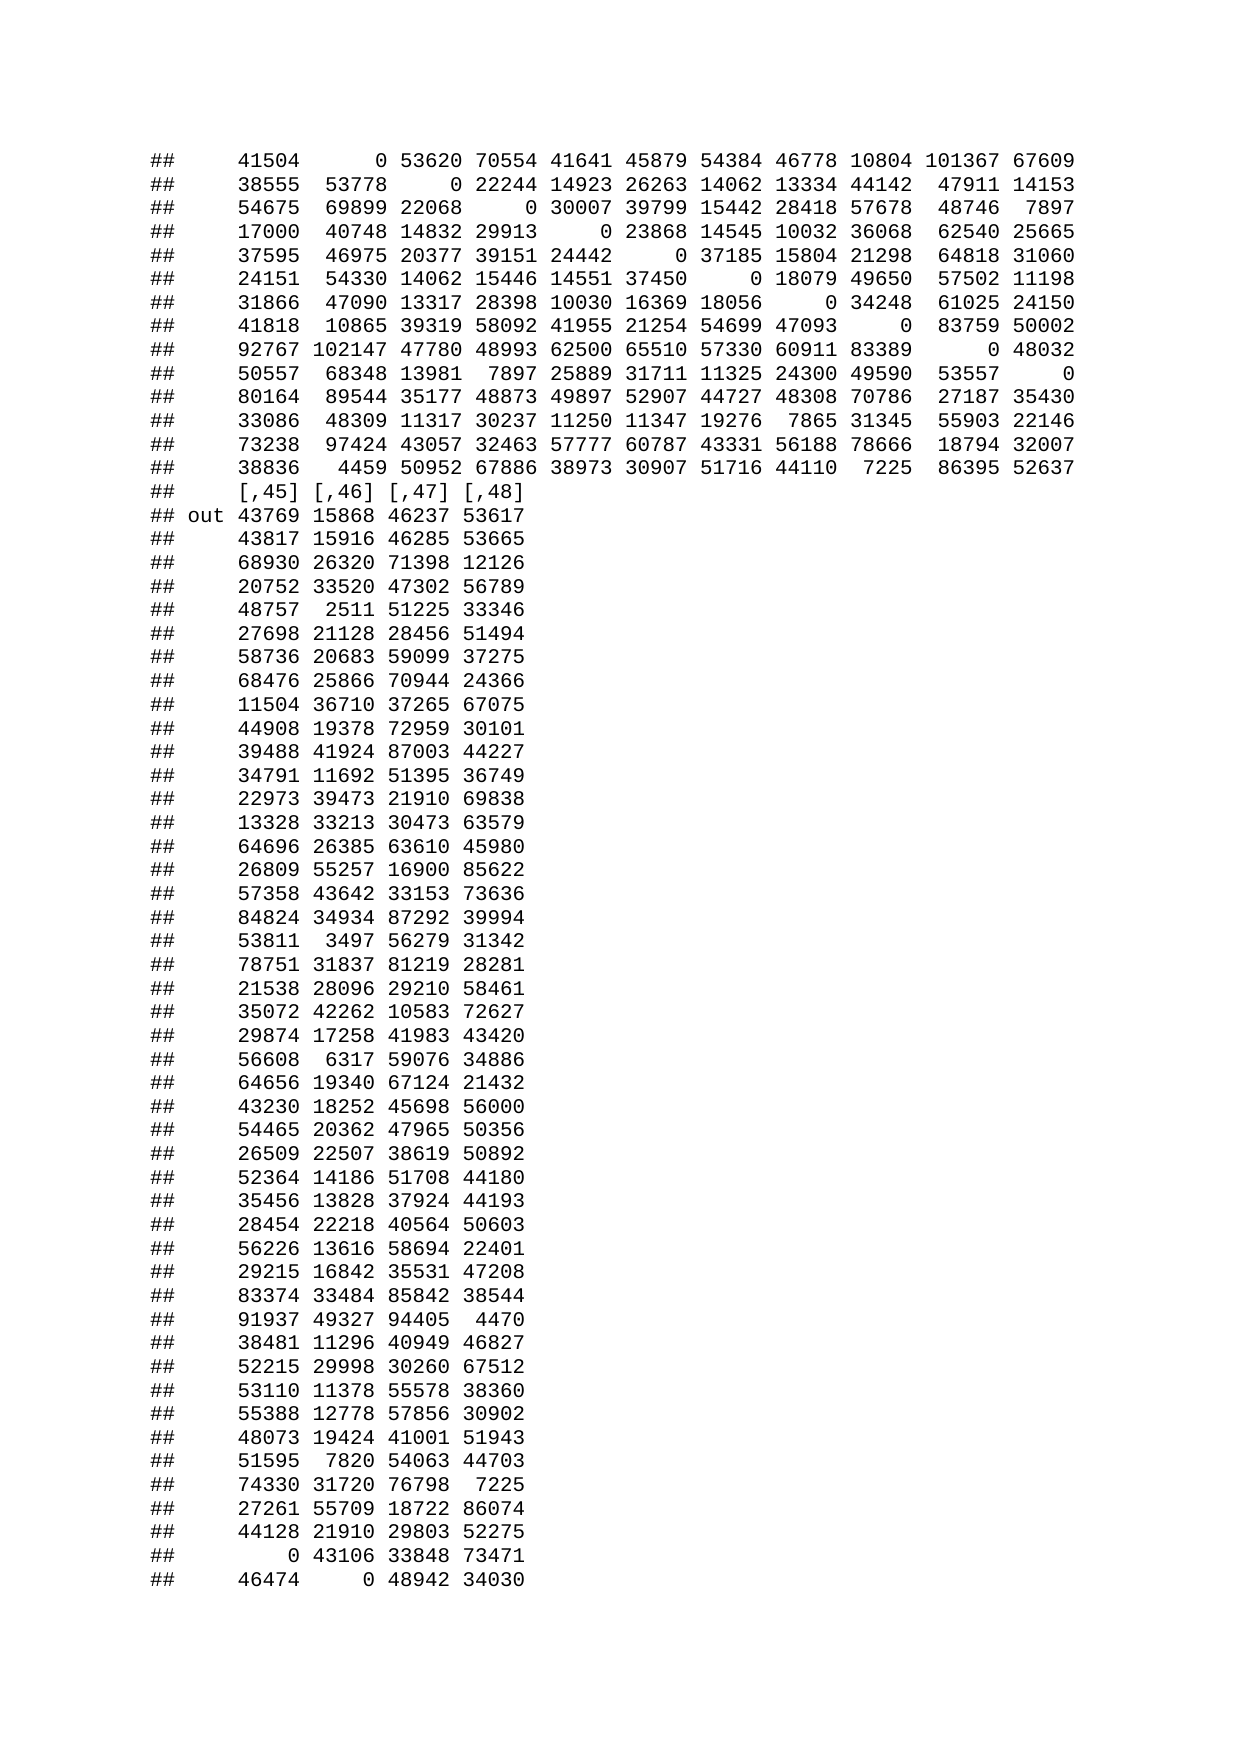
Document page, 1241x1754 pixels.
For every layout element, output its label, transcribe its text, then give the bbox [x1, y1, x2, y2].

text ## 13328 33213 30473 63579 [150, 812, 1090, 836]
text ## 58736 20683 59099 37275 [150, 647, 1090, 670]
text ## 48757 2511 51225 33346 [150, 599, 1090, 623]
text ## 27261 55709 18722 86074 [150, 1498, 1090, 1521]
text ## 74330 31720 76798 7225 [150, 1474, 1090, 1498]
text ## 38481 11296 40949 46827 [150, 1332, 1090, 1356]
text ## 56226 13616 58694 22401 [150, 1238, 1090, 1261]
text ## 24151 54330 14062 15446 14551 37450 0 18079 49650 57502 11198 [150, 268, 1090, 292]
text ## 56608 6317 59076 34886 [150, 1048, 1090, 1072]
text ## 38555 53778 0 22244 14923 26263 14062 13334 44142 47911 14153 [150, 174, 1090, 197]
text ## 73238 97424 43057 32463 57777 60787 43331 56188 78666 18794 32007 [150, 434, 1090, 457]
text ## 91937 49327 94405 4470 [150, 1309, 1090, 1332]
text ## 43817 15916 46285 53665 [150, 528, 1090, 552]
text ## 64656 19340 67124 21432 [150, 1072, 1090, 1096]
text ## 52364 14186 51708 44180 [150, 1167, 1090, 1190]
text ## 29215 16842 35531 47208 [150, 1261, 1090, 1285]
text ## 52215 29998 30260 67512 [150, 1356, 1090, 1379]
text ## 26809 55257 16900 85622 [150, 859, 1090, 883]
text ## 80164 89544 35177 48873 49897 52907 44727 48308 70786 27187 35430 [150, 386, 1090, 410]
text ## 41504 0 53620 70554 41641 45879 54384 46778 10804 101367 67609 [150, 150, 1090, 174]
text ## out 43769 15868 46237 53617 [150, 505, 1090, 528]
text ## 38836 4459 50952 67886 38973 30907 51716 44110 7225 86395 52637 [150, 457, 1090, 481]
text ## 43230 18252 45698 56000 [150, 1096, 1090, 1119]
text ## 53110 11378 55578 38360 [150, 1379, 1090, 1403]
text ## 33086 48309 11317 30237 11250 11347 19276 7865 31345 55903 22146 [150, 410, 1090, 434]
text ## 28454 22218 40564 50603 [150, 1214, 1090, 1238]
text ## 27698 21128 28456 51494 [150, 623, 1090, 647]
text ## 26509 22507 38619 50892 [150, 1143, 1090, 1167]
text ## 44908 19378 72959 30101 [150, 717, 1090, 741]
text ## 22973 39473 21910 69838 [150, 788, 1090, 812]
text ## 51595 7820 54063 44703 [150, 1451, 1090, 1474]
text ## 54465 20362 47965 50356 [150, 1119, 1090, 1143]
text ## 37595 46975 20377 39151 24442 0 37185 15804 21298 64818 31060 [150, 244, 1090, 268]
text ## 78751 31837 81219 28281 [150, 954, 1090, 978]
text ## 31866 47090 13317 28398 10030 16369 18056 0 34248 61025 24150 [150, 292, 1090, 316]
text ## 53811 3497 56279 31342 [150, 930, 1090, 954]
text ## 92767 102147 47780 48993 62500 65510 57330 60911 83389 0 48032 [150, 339, 1090, 363]
text ## [,45] [,46] [,47] [,48] [150, 481, 1090, 505]
text ## 20752 33520 47302 56789 [150, 576, 1090, 599]
text ## 44128 21910 29803 52275 [150, 1521, 1090, 1545]
text ## 29874 17258 41983 43420 [150, 1025, 1090, 1048]
text ## 21538 28096 29210 58461 [150, 978, 1090, 1001]
text ## 68476 25866 70944 24366 [150, 670, 1090, 694]
text ## 0 43106 33848 73471 [150, 1545, 1090, 1569]
text ## 39488 41924 87003 44227 [150, 741, 1090, 765]
text ## 41818 10865 39319 58092 41955 21254 54699 47093 0 83759 50002 [150, 316, 1090, 339]
text ## 48073 19424 41001 51943 [150, 1427, 1090, 1451]
text ## 17000 40748 14832 29913 0 23868 14545 10032 36068 62540 25665 [150, 221, 1090, 244]
text ## 11504 36710 37265 67075 [150, 694, 1090, 717]
text ## 35456 13828 37924 44193 [150, 1190, 1090, 1214]
text ## 84824 34934 87292 39994 [150, 907, 1090, 930]
text ## 64696 26385 63610 45980 [150, 836, 1090, 859]
text ## 55388 12778 57856 30902 [150, 1403, 1090, 1427]
text ## 35072 42262 10583 72627 [150, 1001, 1090, 1025]
text ## 68930 26320 71398 12126 [150, 552, 1090, 576]
text ## 34791 11692 51395 36749 [150, 765, 1090, 788]
text ## 57358 43642 33153 73636 [150, 883, 1090, 907]
text ## 54675 69899 22068 0 30007 39799 15442 28418 57678 48746 7897 [150, 197, 1090, 221]
text ## 50557 68348 13981 7897 25889 31711 11325 24300 49590 53557 0 [150, 363, 1090, 386]
text ## 83374 33484 85842 38544 [150, 1285, 1090, 1309]
text ## 46474 0 48942 34030 [150, 1569, 1090, 1592]
